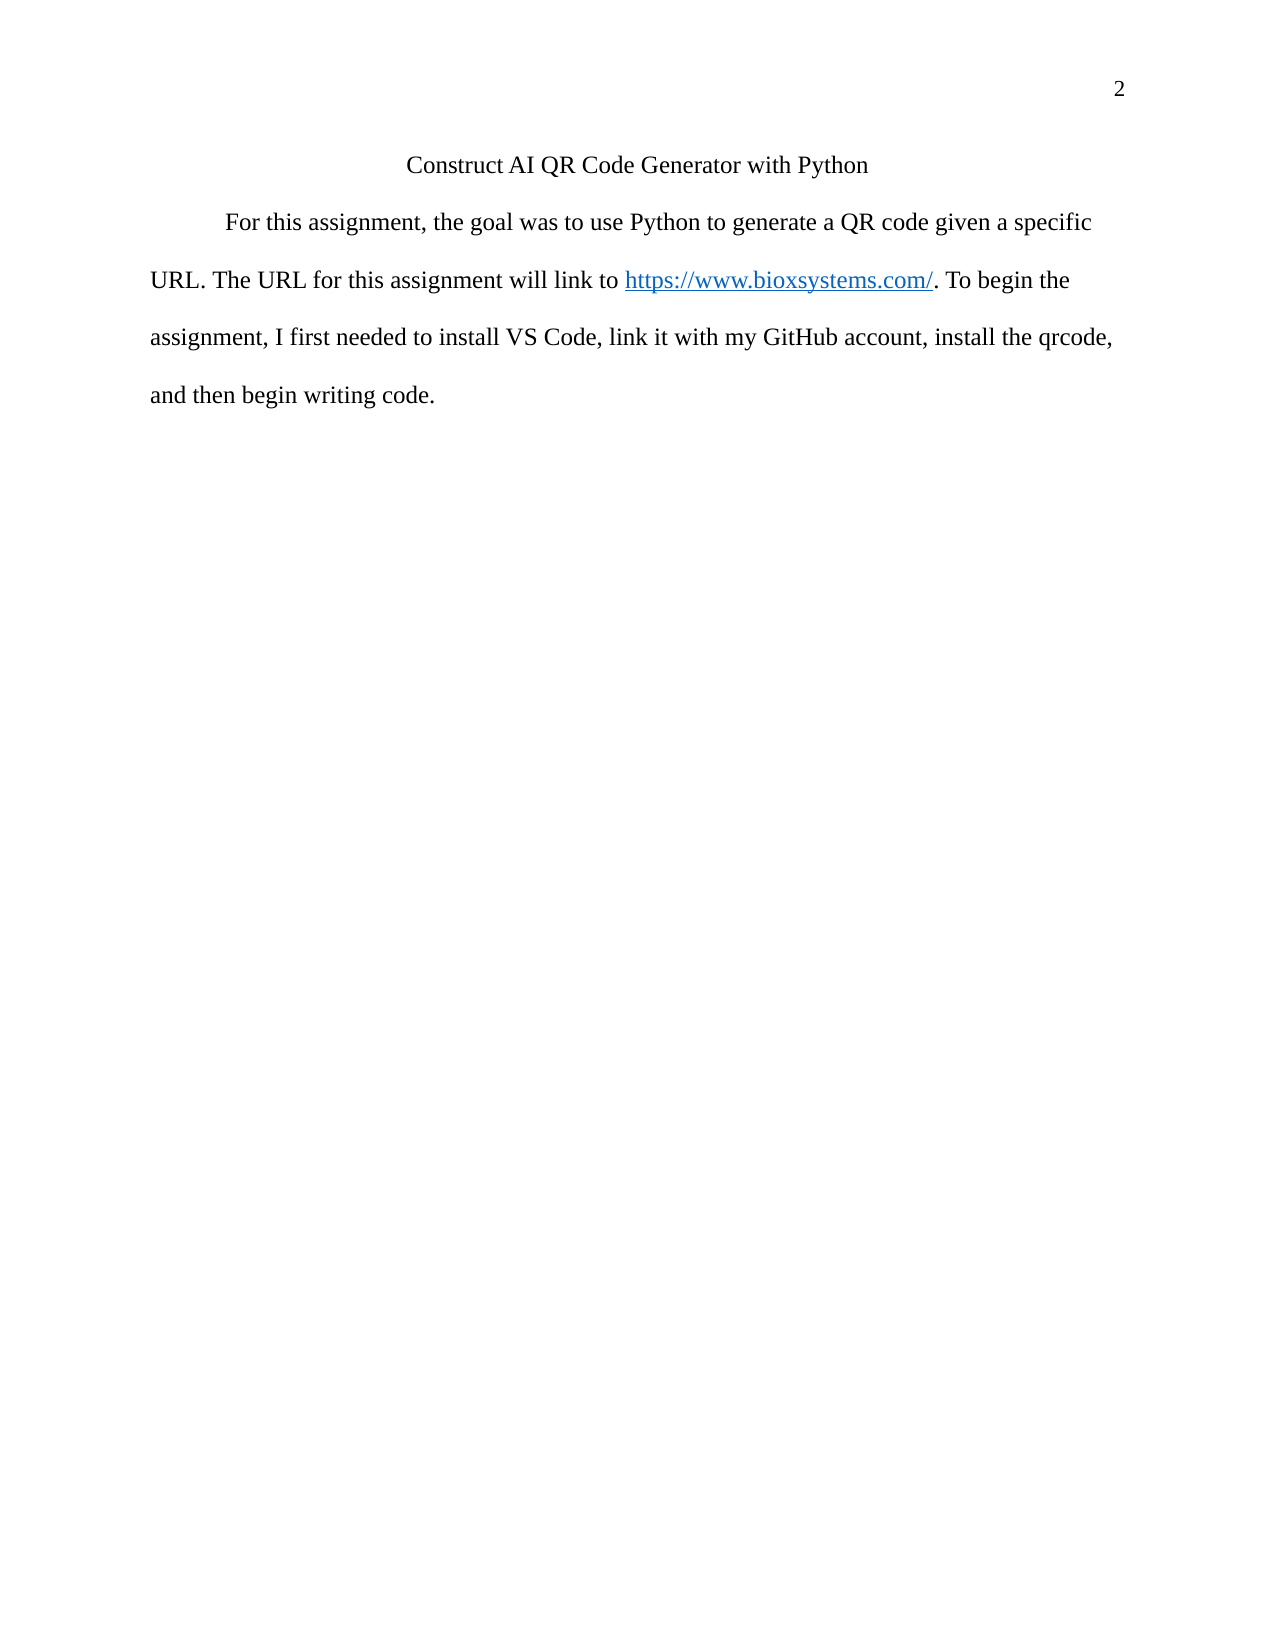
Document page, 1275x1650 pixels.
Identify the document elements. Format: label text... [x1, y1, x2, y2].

text For this assignment, the goal was to use Python to generate a QR code given a specific URL. The URL for this assignment will link to https://www.bioxsystems.com/. To begin the assignment, I first needed to install VS Code, link it with my GitHub account, install the qrcode, and then begin writing code. [150, 207, 1125, 409]
title Construct AI QR Code Generator with Python [150, 150, 1125, 179]
